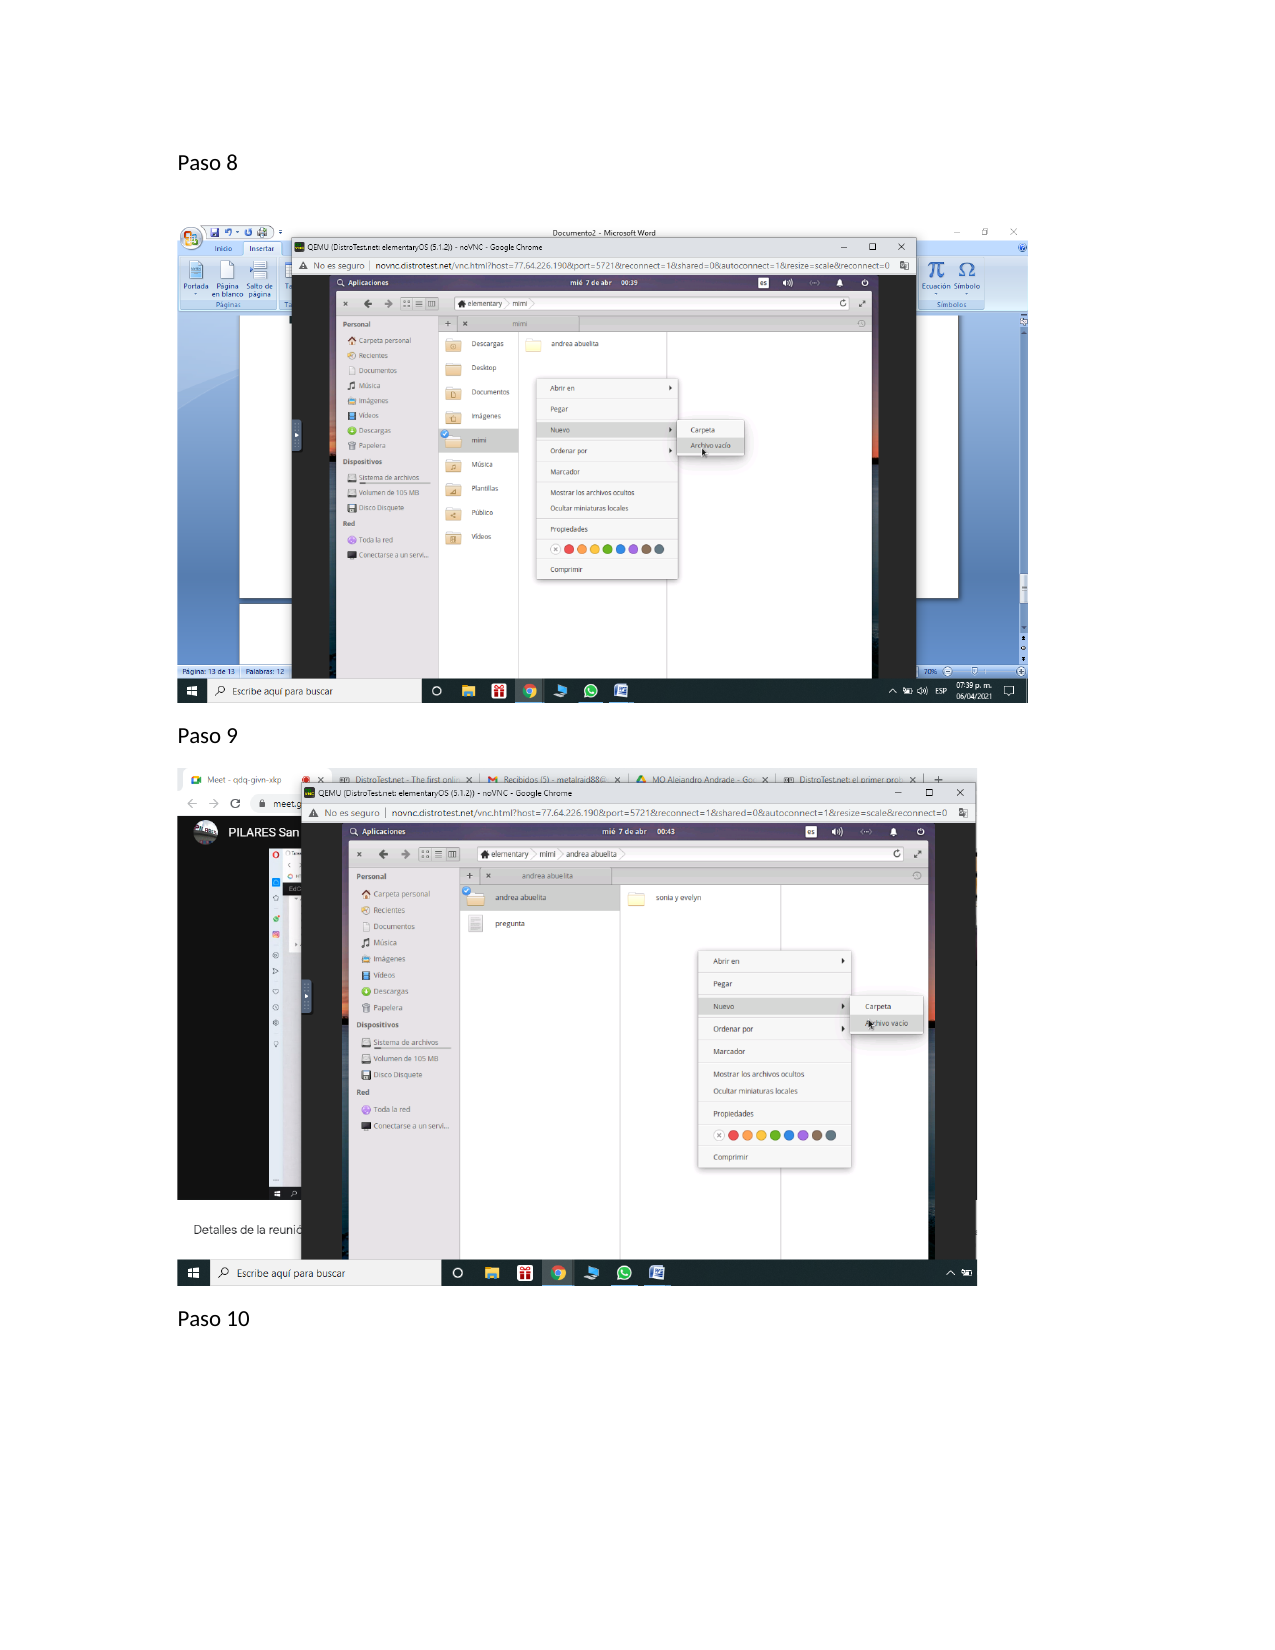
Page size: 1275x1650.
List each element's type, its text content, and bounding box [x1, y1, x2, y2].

text Paso 10 [177, 1304, 1098, 1333]
picture [177, 768, 978, 1286]
text Paso 8 [177, 148, 1098, 206]
picture [177, 224, 1028, 703]
text Paso 9 [177, 722, 1098, 750]
